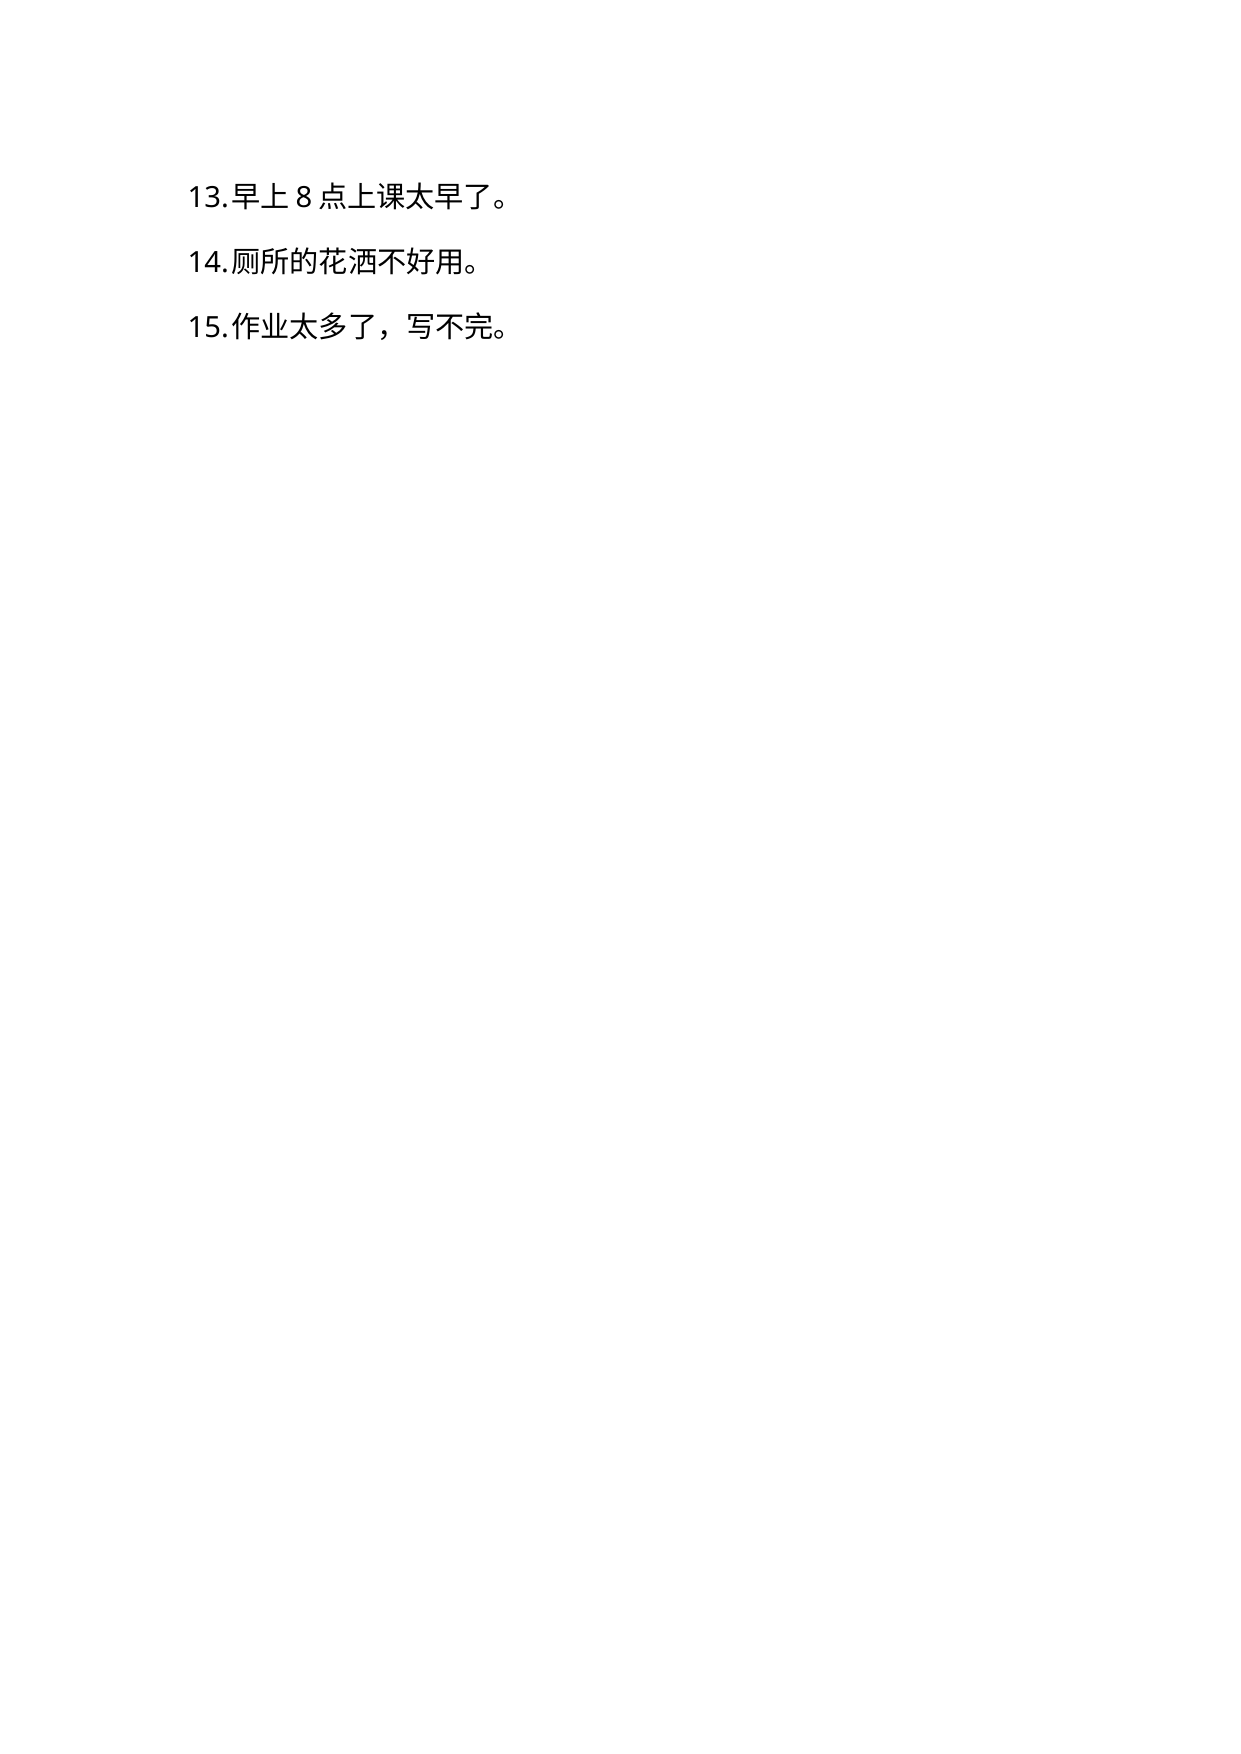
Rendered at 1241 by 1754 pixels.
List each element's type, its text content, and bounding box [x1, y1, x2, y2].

list 早上8点上课太早了。 [187, 162, 1053, 227]
list 作业太多了，写不完。 [187, 292, 1053, 357]
list 厕所的花洒不好用。 [187, 227, 1053, 292]
